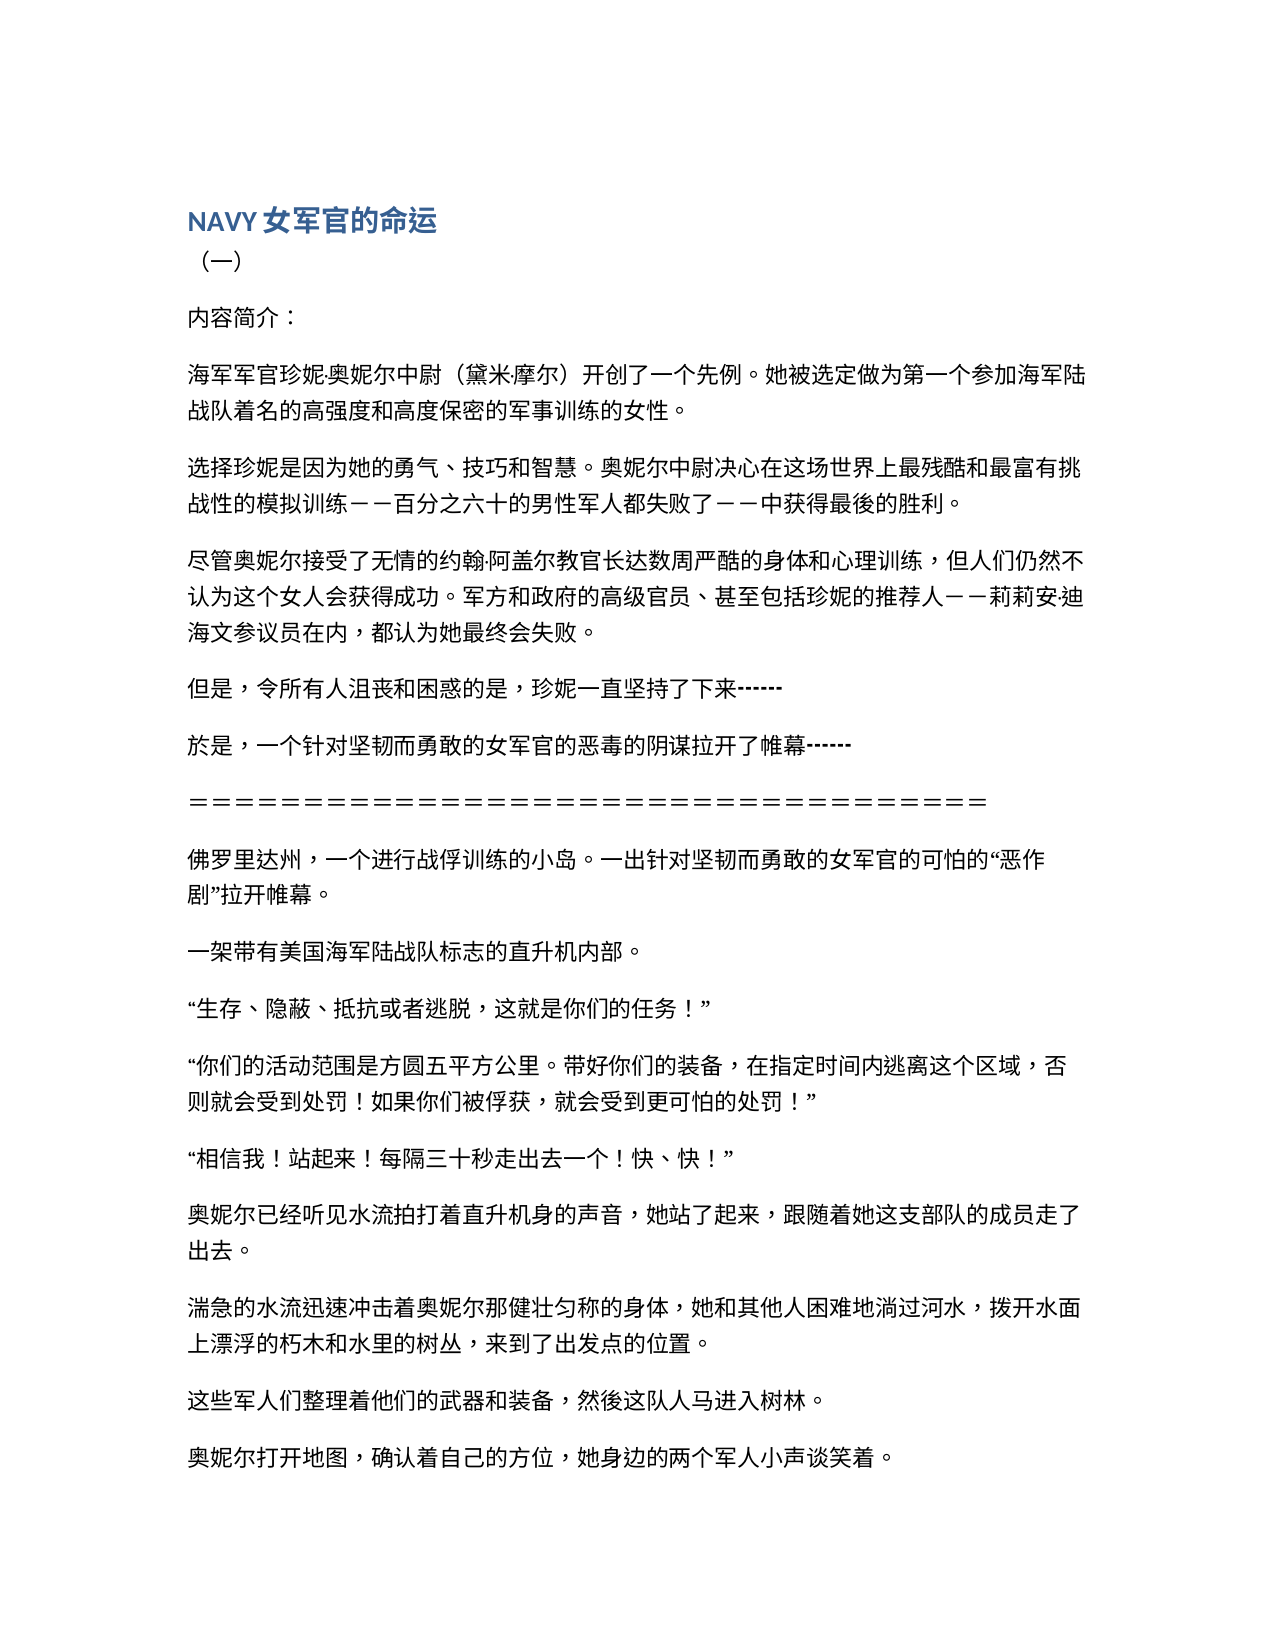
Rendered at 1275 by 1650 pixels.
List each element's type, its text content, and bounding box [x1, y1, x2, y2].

text 这些军人们整理着他们的武器和装备，然後这队人马进入树林。 [187, 1385, 1087, 1416]
text ＝＝＝＝＝＝＝＝＝＝＝＝＝＝＝＝＝＝＝＝＝＝＝＝＝＝＝＝＝＝＝＝＝＝＝ [187, 787, 1087, 818]
text 选择珍妮是因为她的勇气、技巧和智慧。奥妮尔中尉决心在这场世界上最残酷和最富有挑战性的模拟训练－－百分之六十的男性军人都失败了－－中获得最後的胜利。 [187, 452, 1087, 519]
text （一） [187, 246, 1087, 277]
text “相信我！站起来！每隔三十秒走出去一个！快、快！” [187, 1142, 1087, 1174]
text 奥妮尔已经听见水流拍打着直升机身的声音，她站了起来，跟随着她这支部队的成员走了出去。 [187, 1199, 1087, 1266]
text 奥妮尔打开地图，确认着自己的方位，她身边的两个军人小声谈笑着。 [187, 1441, 1087, 1473]
text 海军军官珍妮·奥妮尔中尉（黛米·摩尔）开创了一个先例。她被选定做为第一个参加海军陆战队着名的高强度和高度保密的军事训练的女性。 [187, 359, 1087, 426]
text 湍急的水流迅速冲击着奥妮尔那健壮匀称的身体，她和其他人困难地淌过河水，拨开水面上漂浮的朽木和水里的树丛，来到了出发点的位置。 [187, 1292, 1087, 1359]
text 一架带有美国海军陆战队标志的直升机内部。 [187, 936, 1087, 967]
text 内容简介∶ [187, 302, 1087, 334]
text “生存、隐蔽、抵抗或者逃脱，这就是你们的任务！” [187, 993, 1087, 1024]
text 尽管奥妮尔接受了无情的约翰·阿盖尔教官长达数周严酷的身体和心理训练，但人们仍然不认为这个女人会获得成功。军方和政府的高级官员、甚至包括珍妮的推荐人－－莉莉安·迪海文参议员在内，都认为她最终会失败。 [187, 544, 1087, 648]
text 於是，一个针对坚韧而勇敢的女军官的恶毒的阴谋拉开了帷幕┅┅ [187, 730, 1087, 761]
text 但是，令所有人沮丧和困惑的是，珍妮一直坚持了下来┅┅ [187, 673, 1087, 704]
subtitle NAVY女军官的命运 [187, 200, 1087, 240]
text 佛罗里达州，一个进行战俘训练的小岛。一出针对坚韧而勇敢的女军官的可怕的“恶作剧”拉开帷幕。 [187, 843, 1087, 911]
text “你们的活动范围是方圆五平方公里。带好你们的装备，在指定时间内逃离这个区域，否则就会受到处罚！如果你们被俘获，就会受到更可怕的处罚！” [187, 1050, 1087, 1117]
